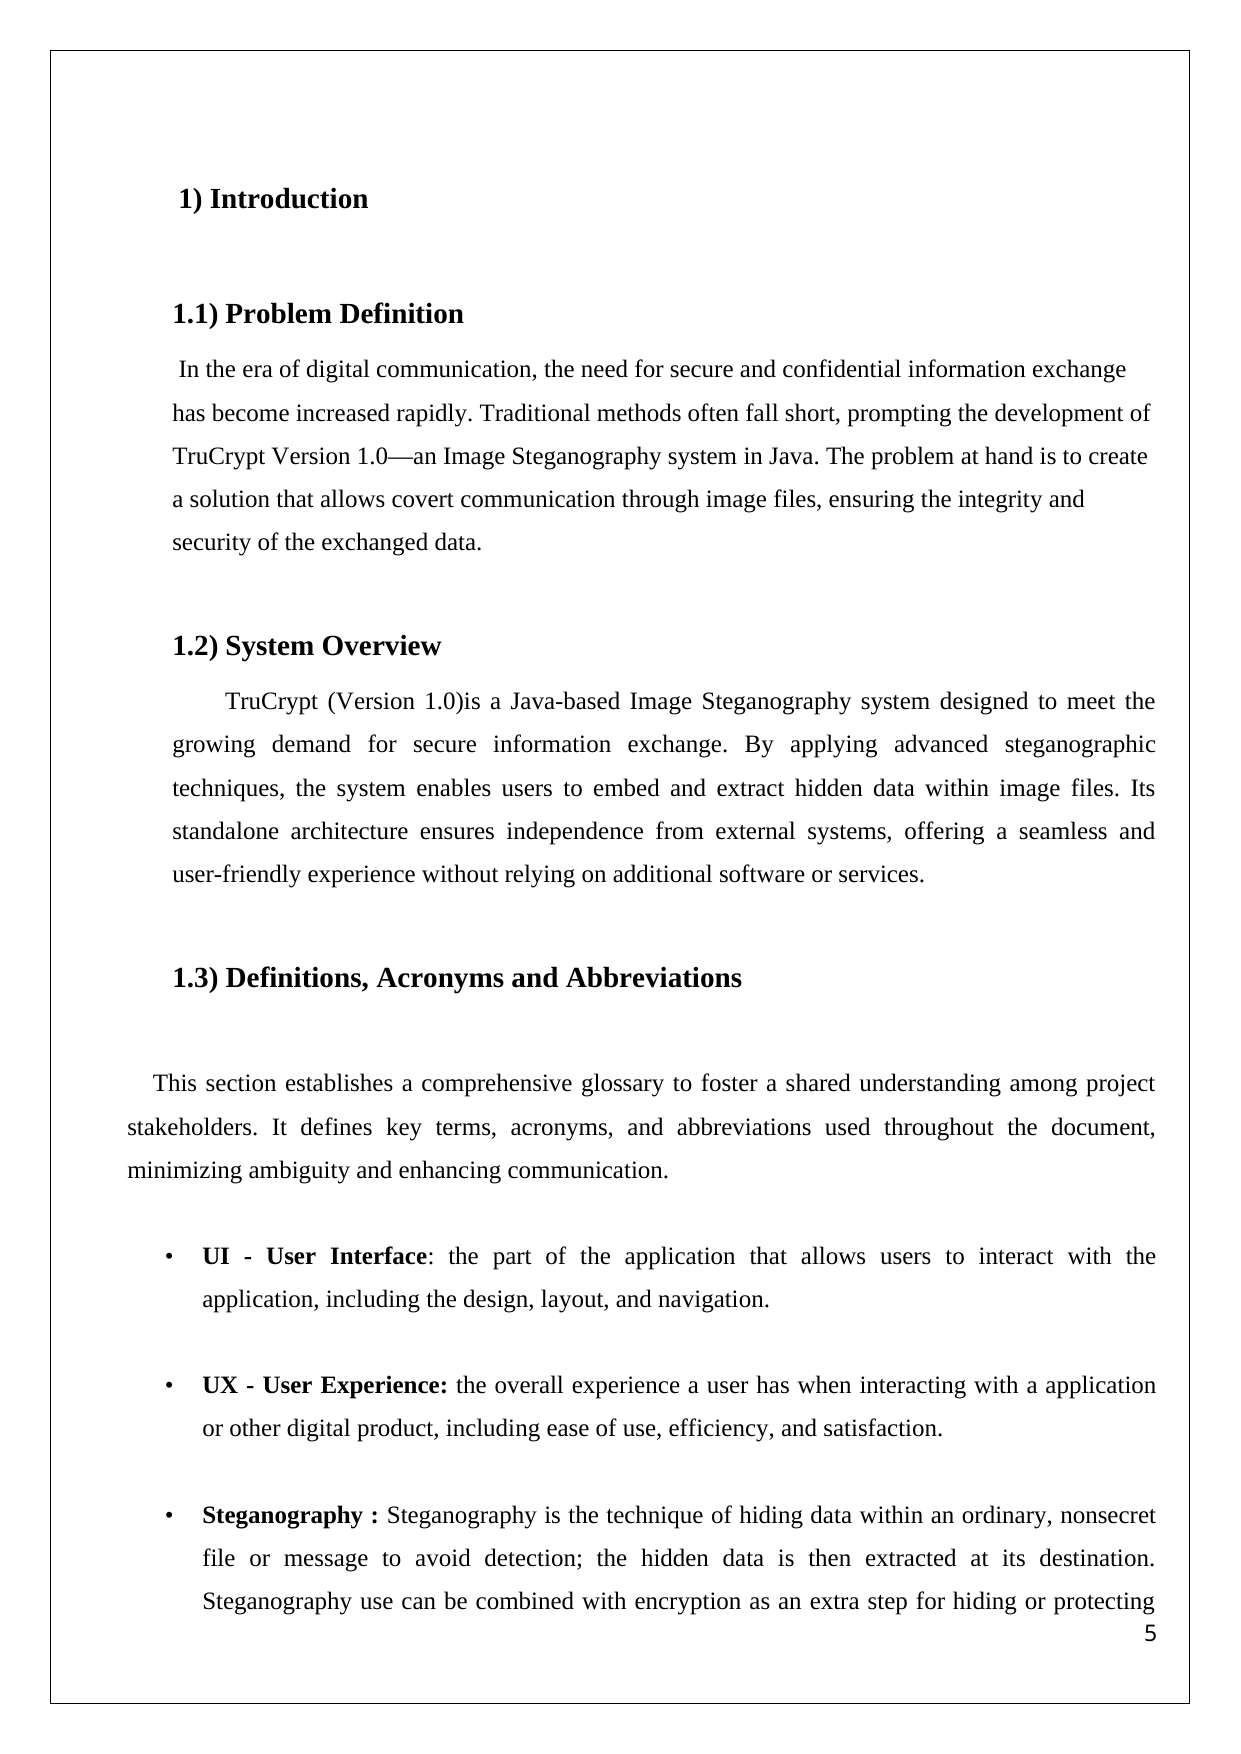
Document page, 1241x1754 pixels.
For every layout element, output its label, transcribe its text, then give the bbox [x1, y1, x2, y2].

list UI - User Interface: the part of the application that allows users to interact with the application, including the design, layout, and navigation. [164, 1241, 1157, 1313]
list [164, 1500, 1157, 1615]
text This section establishes a comprehensive glossary to foster a shared understanding among project stakeholders. It defines key terms, acronyms, and abbreviations used throughout the document, minimizing ambiguity and enhancing communication. [127, 1068, 1157, 1183]
list TruCrypt (Version 1.0)is a Java-based Image Steganography system designed to meet the growing demand for secure information exchange. By applying advanced steganographic techniques, the system enables users to embed and extract hidden data within image files. Its standalone architecture ensures independence from external systems, offering a seamless and user-friendly experience without relying on additional software or services. [172, 686, 1157, 888]
list In the era of digital communication, the need for secure and confidential information exchange has become increased rapidly. Traditional methods often fall short, prompting the development of TruCrypt Version 1.0—an Image Steganography system in Java. The problem at hand is to create a solution that allows covert communication through image files, ensuring the integrity and security of the exchanged data. [172, 354, 1157, 556]
list UX - User Experience: the overall experience a user has when interacting with a application or other digital product, including ease of use, efficiency, and satisfaction. [164, 1370, 1157, 1442]
list 1.3) Definitions, Acronyms and Abbreviations [172, 960, 1157, 994]
list Problem Definition [172, 297, 1157, 330]
list System Overview [172, 628, 1157, 662]
text 1) Introduction [127, 181, 1157, 214]
